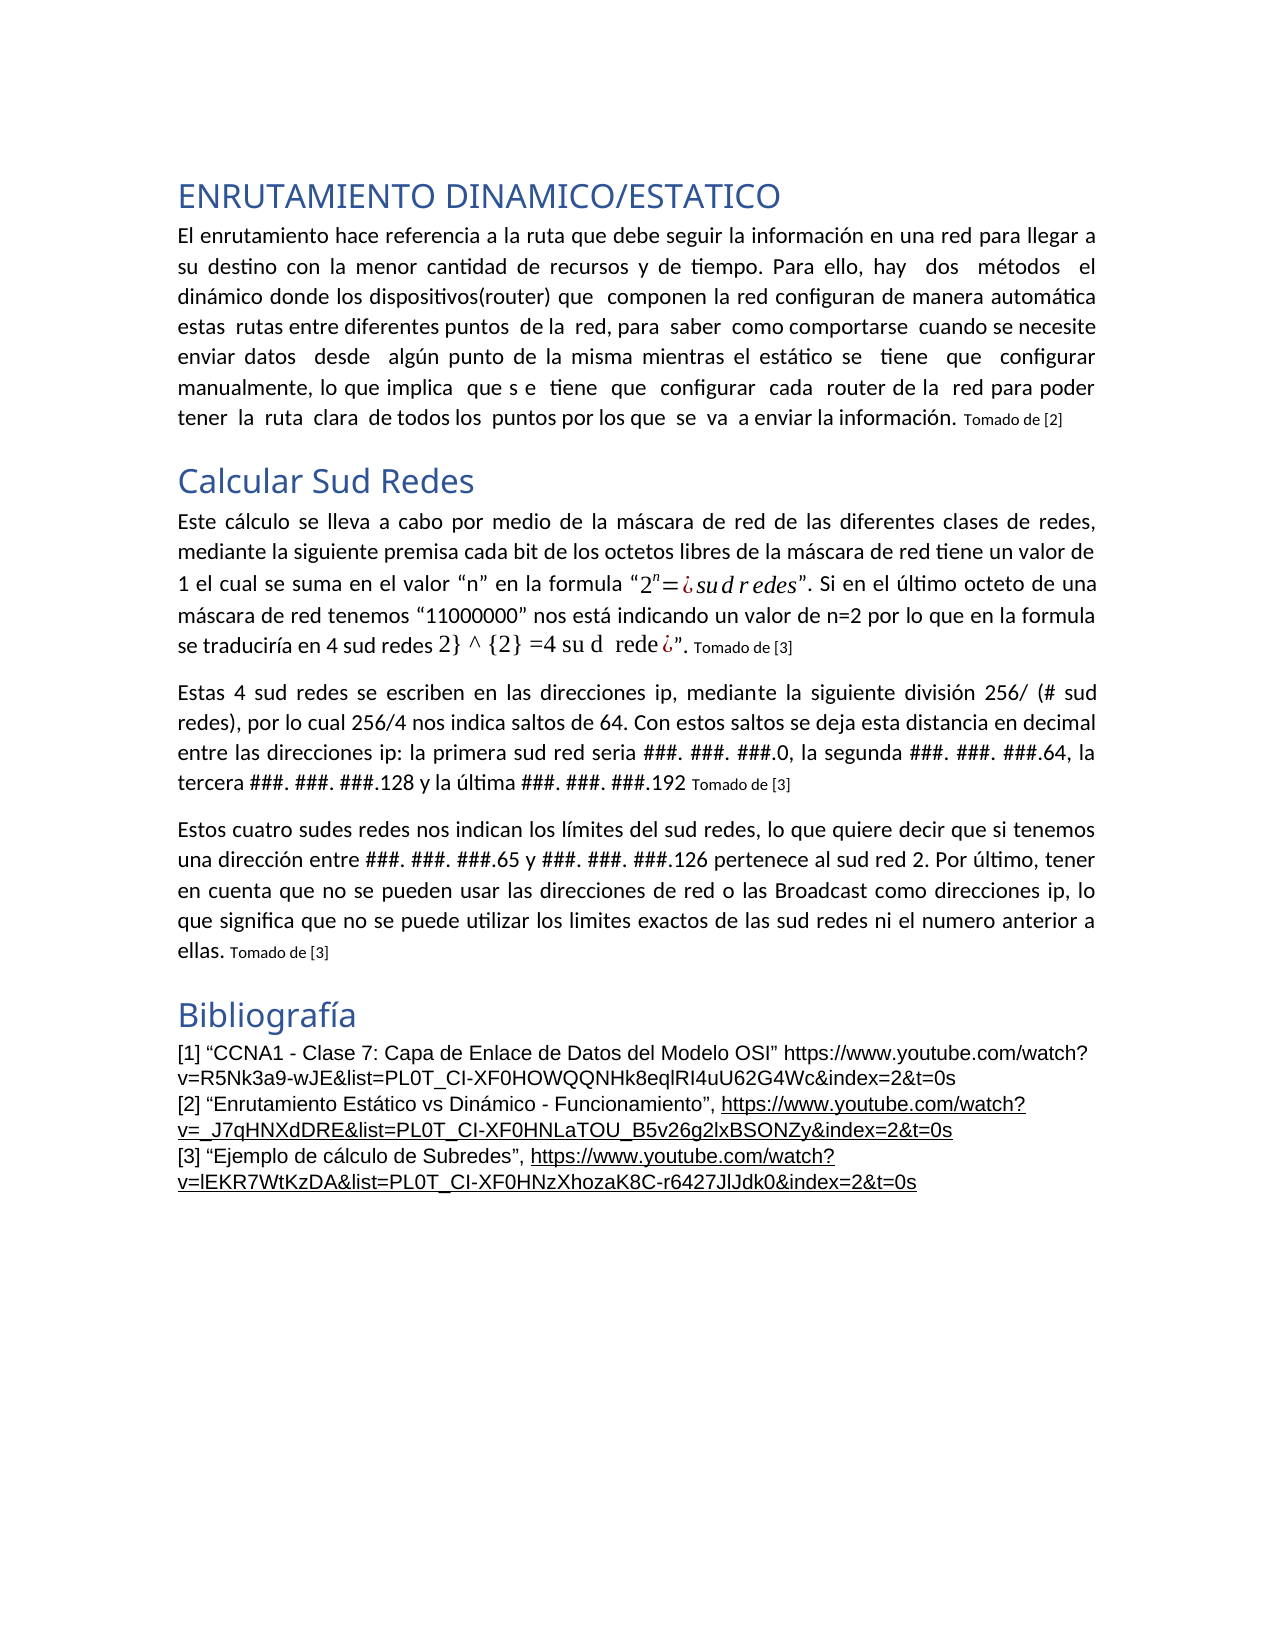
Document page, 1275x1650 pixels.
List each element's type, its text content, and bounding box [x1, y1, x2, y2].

text Este cálculo se lleva a cabo por medio de la máscara de red de las diferentes clases de redes, mediante la siguiente premisa cada bit de los octetos libres de la máscara de red tiene un valor de 1 el cual se suma en el valor “n” en la formula “”. Si en el último octeto de una máscara de red tenemos “11000000” nos está indicando un valor de n=2 por lo que en la formula se traduciría en 4 sud redes ”. Tomado de [3] [177, 507, 1098, 659]
text Estos cuatro sudes redes nos indican los límites del sud redes, lo que quiere decir que si tenemos una dirección entre ###. ###. ###.65 y ###. ###. ###.126 pertenece al sud red 2. Por último, tener en cuenta que no se pueden usar las direcciones de red o las Broadcast como direcciones ip, lo que significa que no se puede utilizar los limites exactos de las sud redes ni el numero anterior a ellas. Tomado de [3] [177, 815, 1098, 964]
subtitle ENRUTAMIENTO DINAMICO/ESTATICO [177, 173, 1098, 218]
subtitle Calcular Sud Redes [177, 458, 1098, 503]
text Estas 4 sud redes se escriben en las direcciones ip, mediante la siguiente división 256/ (# sud redes), por lo cual 256/4 nos indica saltos de 64. Con estos saltos se deja esta distancia en decimal entre las direcciones ip: la primera sud red seria ###. ###. ###.0, la segunda ###. ###. ###.64, la tercera ###. ###. ###.128 y la última ###. ###. ###.192 Tomado de [3] [177, 678, 1098, 796]
subtitle [3] “Ejemplo de cálculo de Subredes”, https://www.youtube.com/watch?v=lEKR7WtKzDA&list=PL0T_CI-XF0HNzXhozaK8C-r6427JlJdk0&index=2&t=0s [177, 1144, 1098, 1193]
subtitle Bibliografía [177, 991, 1098, 1037]
subtitle [1] “CCNA1 - Clase 7: Capa de Enlace de Datos del Modelo OSI” https://www.youtube.com/watch?v=R5Nk3a9-wJE&list=PL0T_CI-XF0HOWQQNHk8eqlRI4uU62G4Wc&index=2&t=0s [177, 1040, 1098, 1090]
subtitle [2] “Enrutamiento Estático vs Dinámico - Funcionamiento”, https://www.youtube.com/watch?v=_J7qHNXdDRE&list=PL0T_CI-XF0HNLaTOU_B5v26g2lxBSONZy&index=2&t=0s [177, 1092, 1098, 1142]
text El enrutamiento hace referencia a la ruta que debe seguir la información en una red para llegar a su destino con la menor cantidad de recursos y de tiempo. Para ello, hay dos métodos el dinámico donde los dispositivos(router) que componen la red configuran de manera automática estas rutas entre diferentes puntos de la red, para saber como comportarse cuando se necesite enviar datos desde algún punto de la misma mientras el estático se tiene que configurar manualmente, lo que implica que s e tiene que configurar cada router de la red para poder tener la ruta clara de todos los puntos por los que se va a enviar la información. Tomado de [2] [177, 222, 1098, 431]
